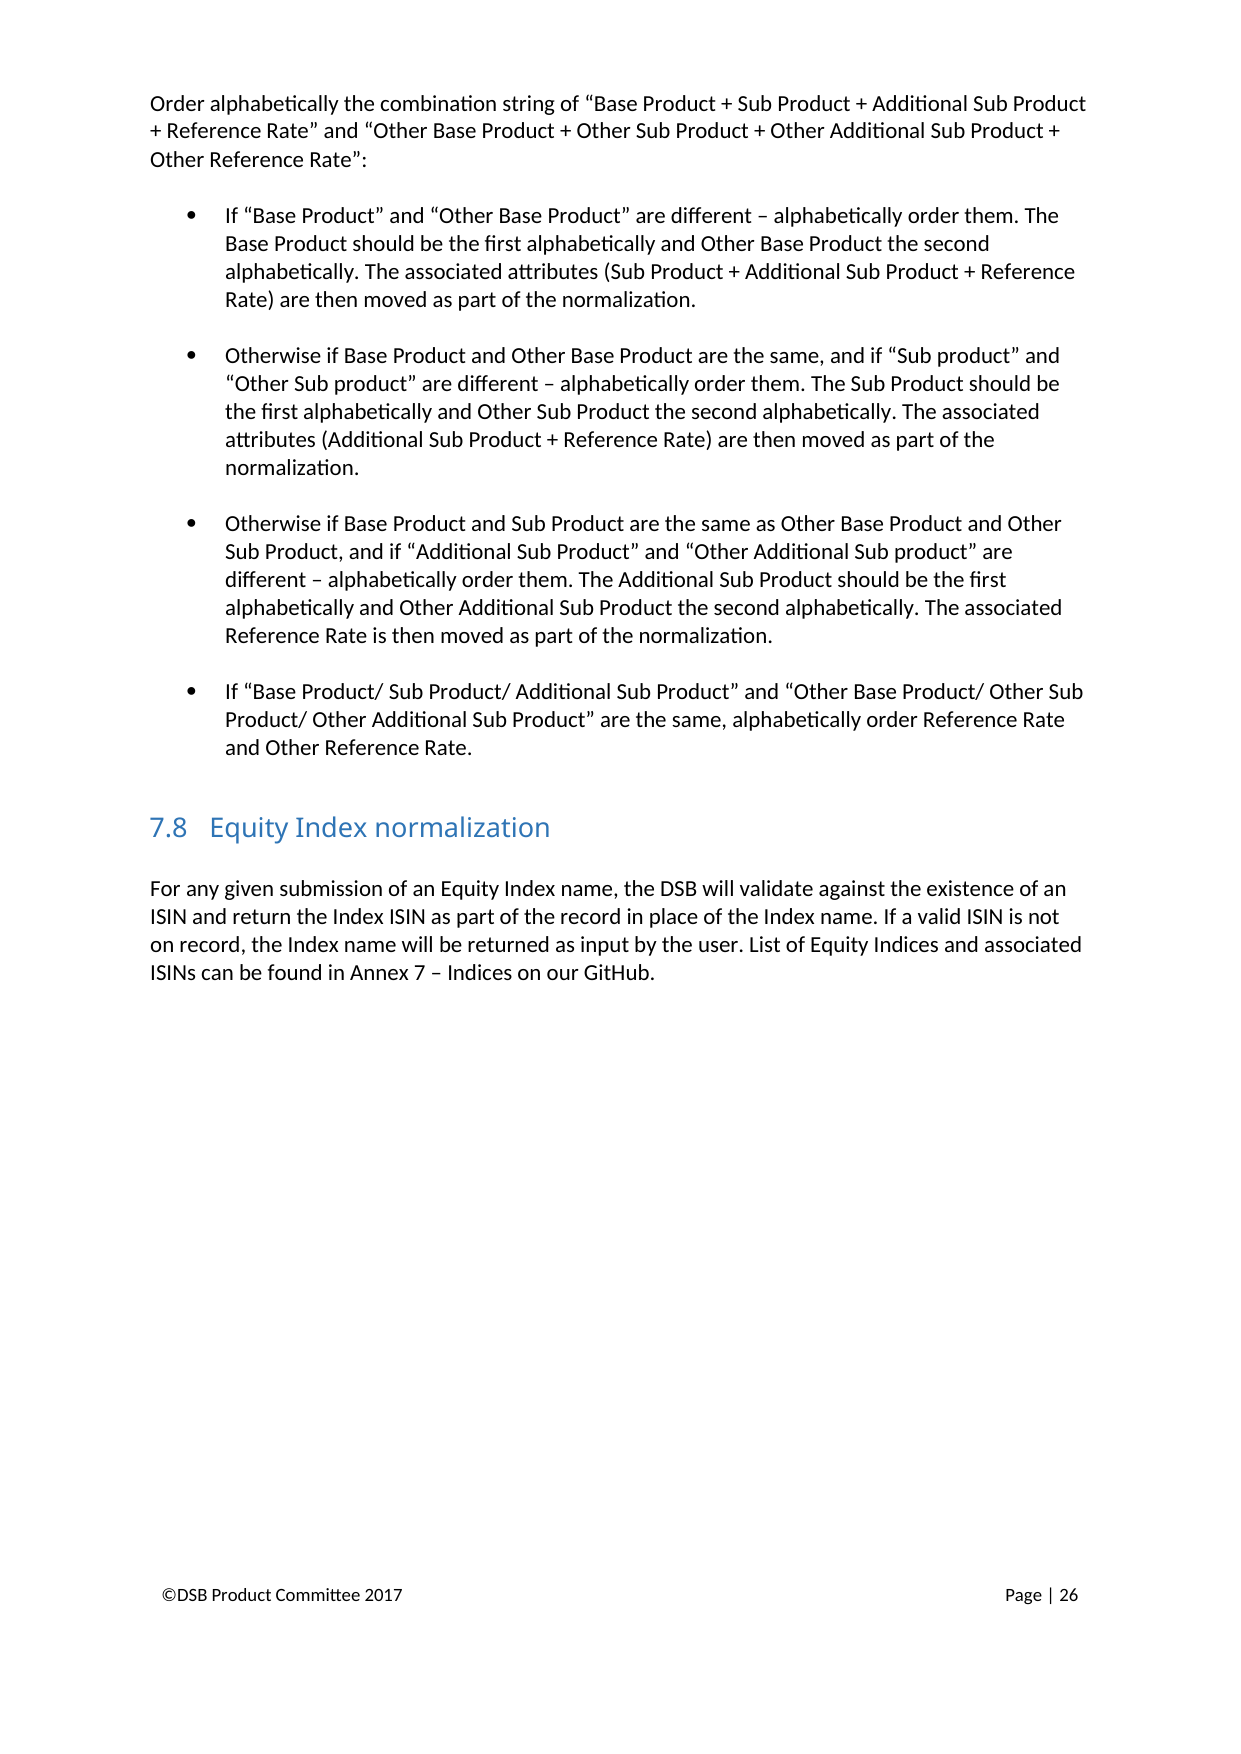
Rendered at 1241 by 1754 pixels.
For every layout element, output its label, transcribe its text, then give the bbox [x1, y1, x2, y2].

list If “Base Product” and “Other Base Product” are different – alphabetically order them. The Base Product should be the first alphabetically and Other Base Product the second alphabetically. The associated attributes (Sub Product + Additional Sub Product + Reference Rate) are then moved as part of the normalization. [187, 201, 1090, 313]
text Order alphabetically the combination string of “Base Product + Sub Product + Additional Sub Product + Reference Rate” and “Other Base Product + Other Sub Product + Other Additional Sub Product + Other Reference Rate”: [150, 89, 1090, 173]
list Otherwise if Base Product and Sub Product are the same as Other Base Product and Other Sub Product, and if “Additional Sub Product” and “Other Additional Sub product” are different – alphabetically order them. The Additional Sub Product should be the first alphabetically and Other Additional Sub Product the second alphabetically. The associated Reference Rate is then moved as part of the normalization. [187, 509, 1090, 649]
subtitle Equity Index normalization [149, 809, 1090, 846]
list If “Base Product/ Sub Product/ Additional Sub Product” and “Other Base Product/ Other Sub Product/ Other Additional Sub Product” are the same, alphabetically order Reference Rate and Other Reference Rate. [187, 677, 1090, 761]
list Otherwise if Base Product and Other Base Product are the same, and if “Sub product” and “Other Sub product” are different – alphabetically order them. The Sub Product should be the first alphabetically and Other Sub Product the second alphabetically. The associated attributes (Additional Sub Product + Reference Rate) are then moved as part of the normalization. [187, 341, 1090, 481]
text For any given submission of an Equity Index name, the DSB will validate against the existence of an ISIN and return the Index ISIN as part of the record in place of the Index name. If a valid ISIN is not on record, the Index name will be returned as input by the user. List of Equity Indices and associated ISINs can be found in Annex 7 – Indices on our GitHub. [150, 874, 1090, 986]
